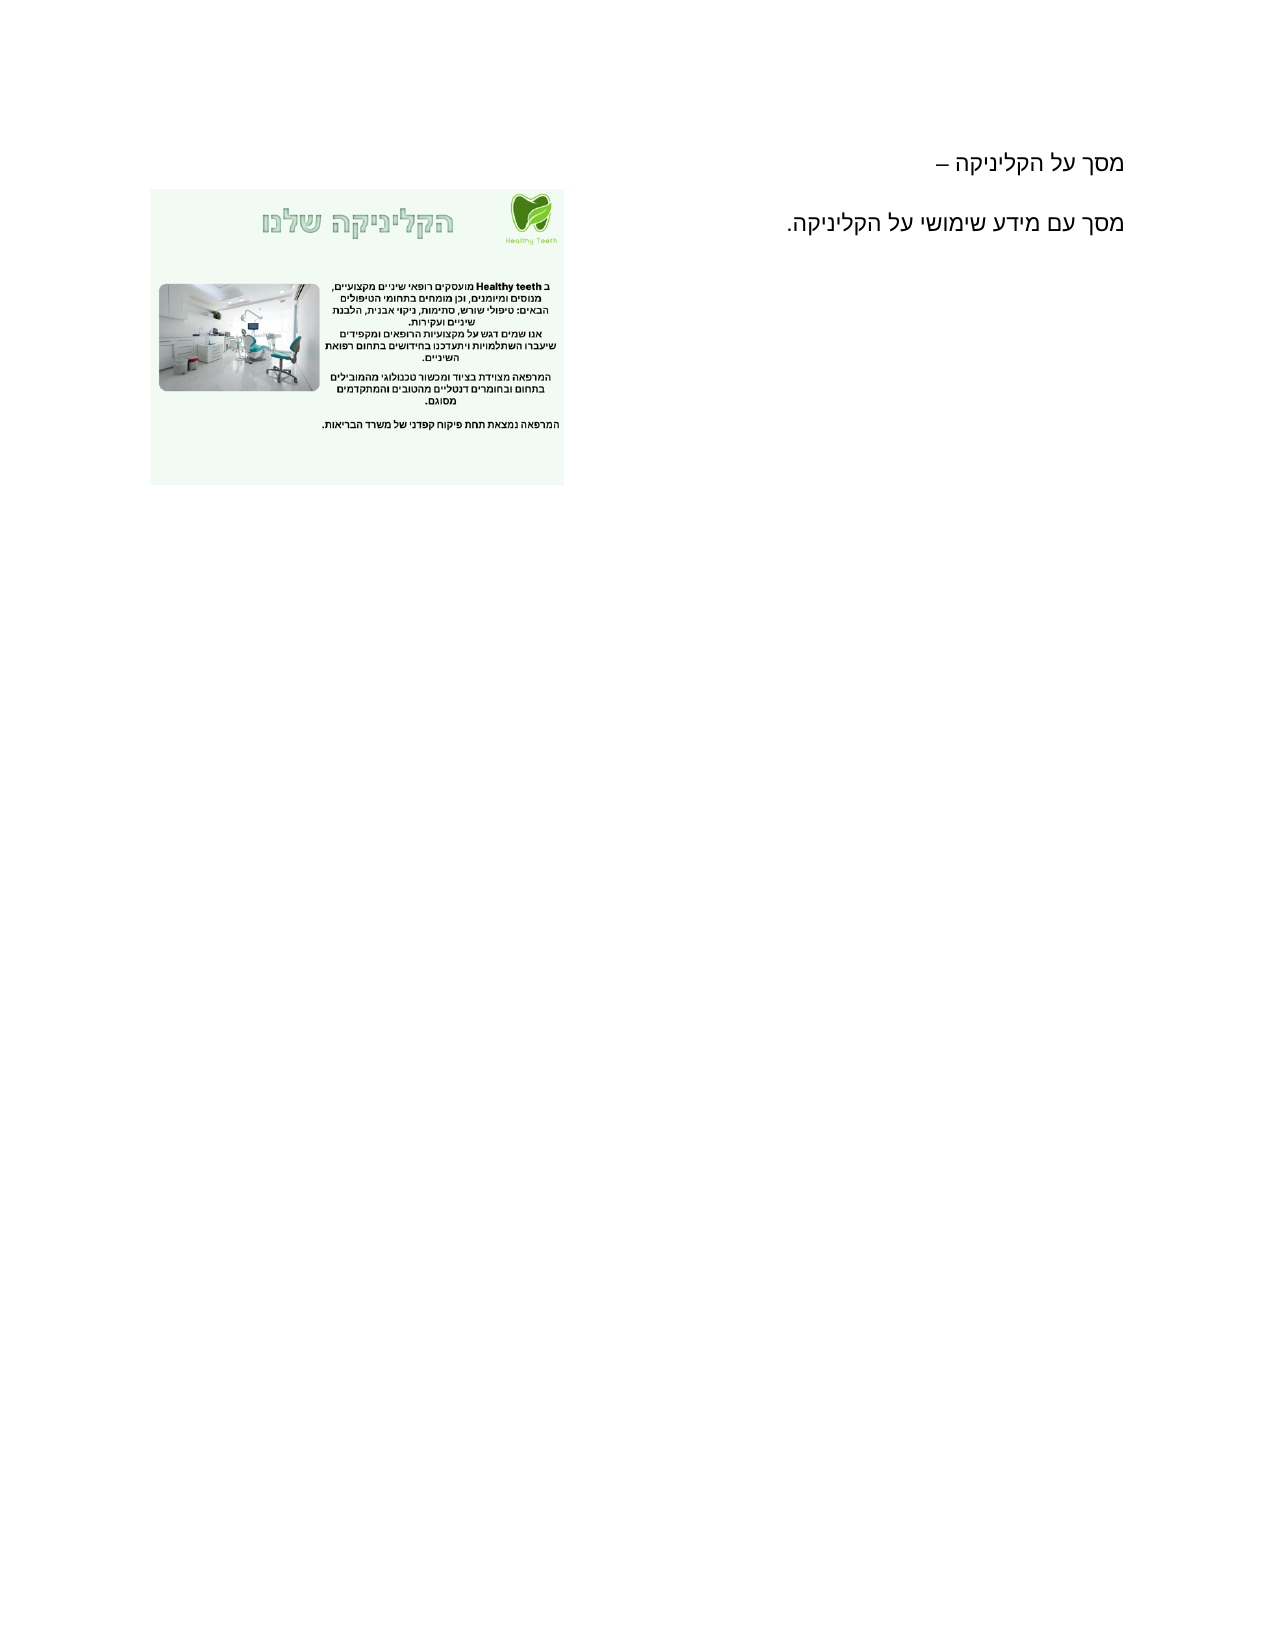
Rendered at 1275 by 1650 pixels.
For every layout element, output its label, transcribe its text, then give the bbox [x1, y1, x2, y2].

picture [150, 189, 564, 485]
text מסך על הקליניקה – [150, 150, 1125, 176]
text מסך עם מידע שימושי על הקליניקה. [564, 210, 1125, 237]
